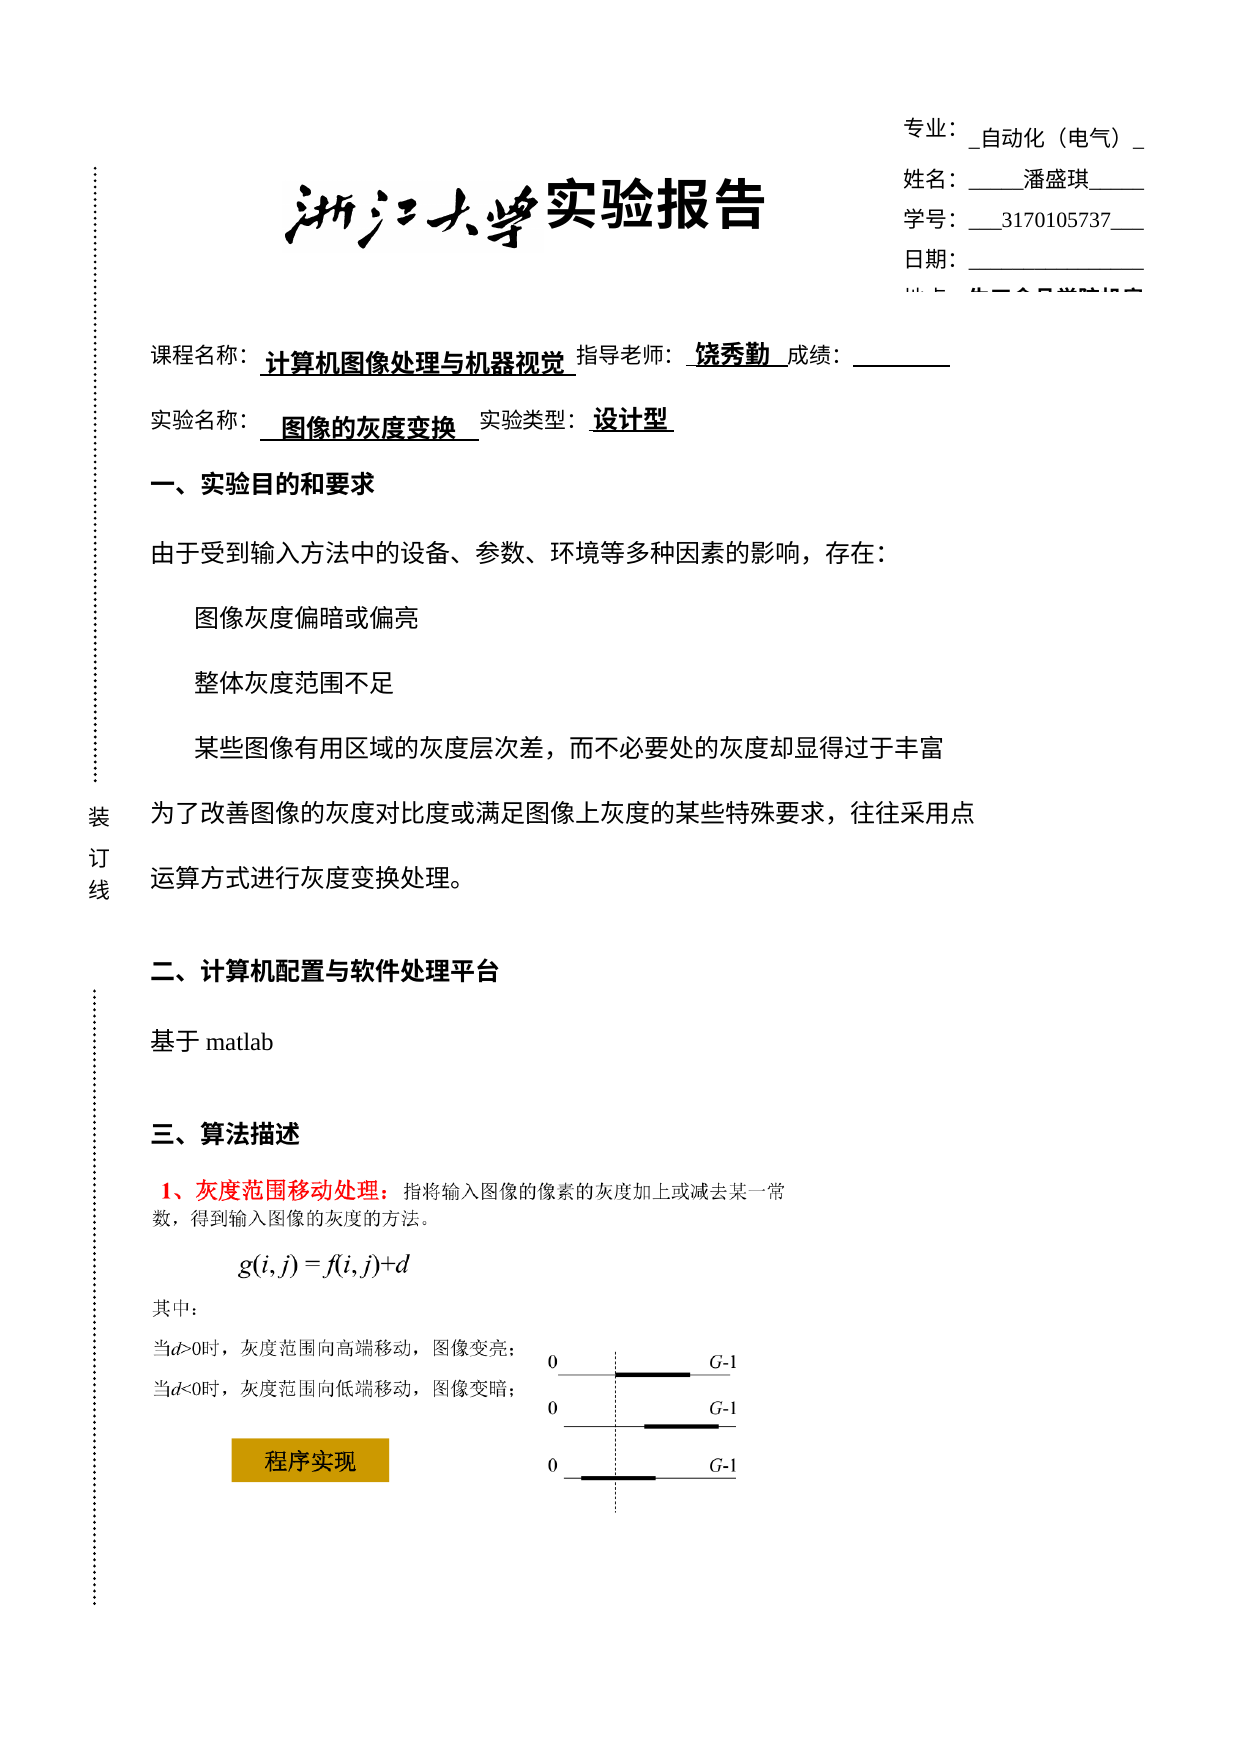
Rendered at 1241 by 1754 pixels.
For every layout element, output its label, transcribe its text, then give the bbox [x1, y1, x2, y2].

text 实验名称： 图像的灰度变换 实验类型： 设计型 [151, 389, 1152, 454]
text 课程名称： 计算机图像处理与机器视觉 指导老师： 饶秀勤 成绩： [151, 324, 1152, 389]
text 三、算法描述 [151, 1104, 1152, 1169]
text 实验报告 [151, 162, 888, 292]
text 由于受到输入方法中的设备、参数、环境等多种因素的影响，存在： [151, 519, 1152, 584]
text 某些图像有用区域的灰度层次差，而不必要处的灰度却显得过于丰富 [151, 714, 1152, 779]
picture [281, 180, 545, 253]
text 为了改善图像的灰度对比度或满足图像上灰度的某些特殊要求，往往采用点 [151, 779, 1152, 844]
text 一、实验目的和要求 [151, 454, 1152, 519]
picture [150, 1169, 792, 1518]
text 二、计算机配置与软件处理平台 [151, 942, 1152, 1007]
text 基于matlab [151, 1007, 1152, 1072]
text 图像灰度偏暗或偏亮 [151, 584, 1152, 649]
text 运算方式进行灰度变换处理。 [151, 844, 1152, 909]
text 整体灰度范围不足 [151, 649, 1152, 714]
